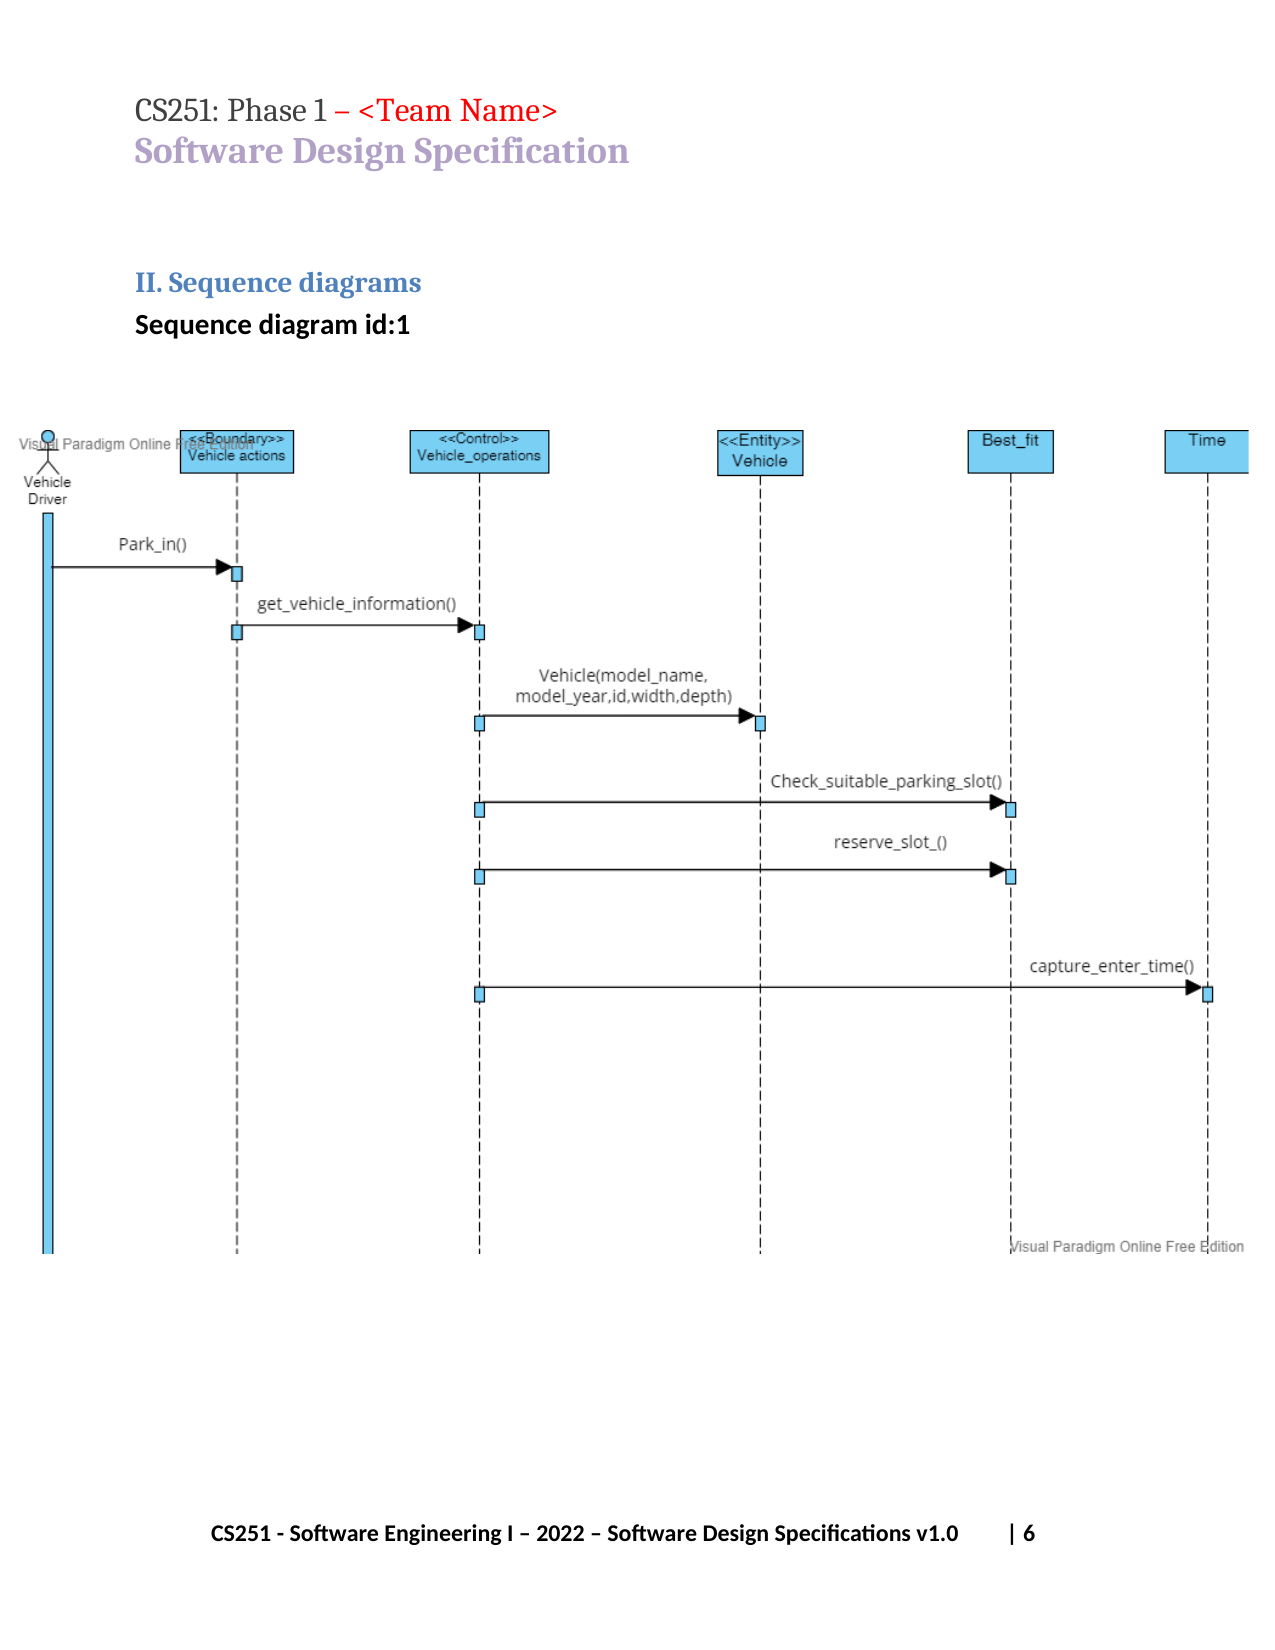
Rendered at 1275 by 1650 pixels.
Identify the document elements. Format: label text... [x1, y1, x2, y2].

text Sequence diagram id:1 [135, 306, 1140, 342]
picture [11, 430, 1249, 1255]
subtitle II. Sequence diagrams [135, 199, 1140, 300]
